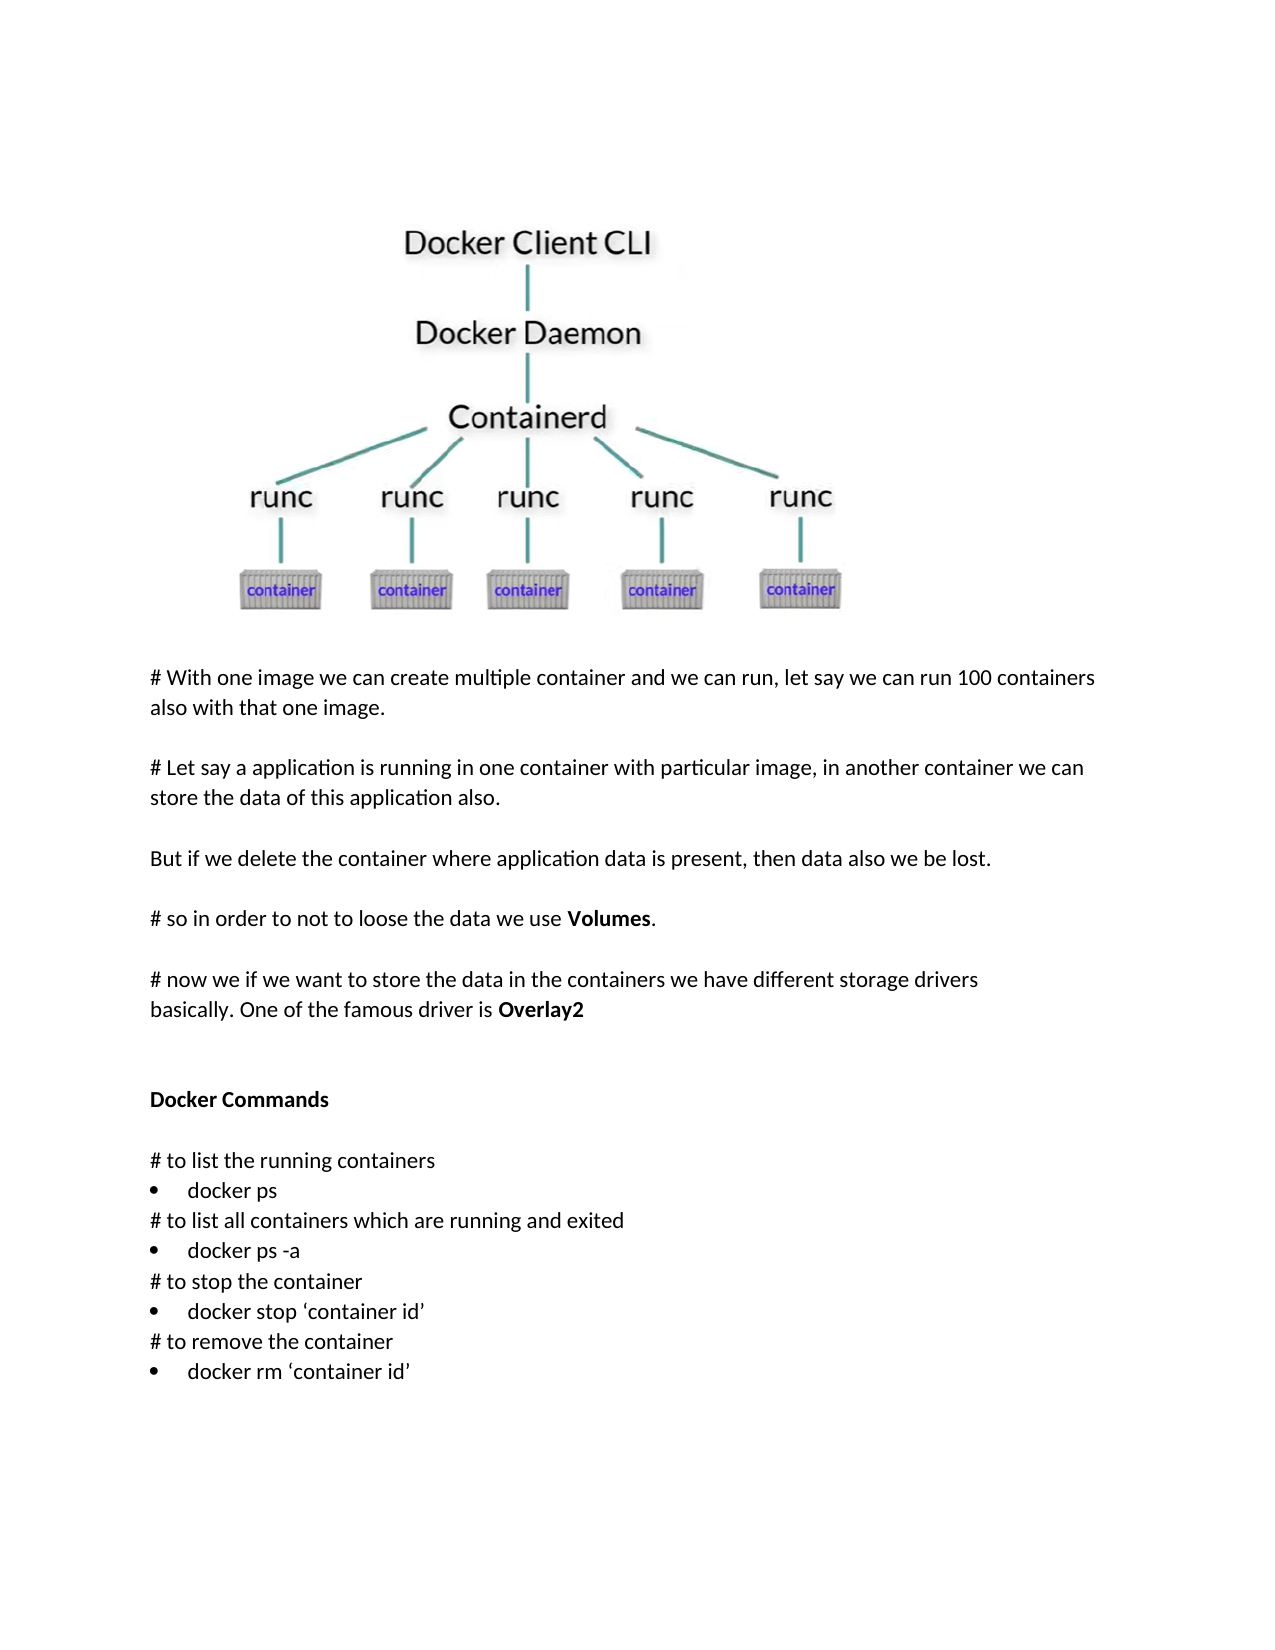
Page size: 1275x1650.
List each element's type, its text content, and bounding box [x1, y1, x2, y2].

list store the data of this application also. [150, 783, 1125, 811]
list docker ps [150, 1176, 1125, 1204]
list # to stop the container [150, 1267, 1125, 1295]
list # Let say a application is running in one container with particular image, in another container we can [150, 753, 1125, 781]
list # now we if we want to store the data in the containers we have different storage drivers [150, 965, 1125, 993]
list docker stop ‘container id’ [150, 1297, 1125, 1325]
list # so in order to not to loose the data we use Volumes. [150, 904, 1125, 932]
list Docker Commands [150, 1086, 1125, 1113]
list basically. One of the famous driver is Overlay2 [150, 995, 1125, 1083]
list But if we delete the container where application data is present, then data also we be lost. [150, 844, 1125, 902]
list # With one image we can create multiple container and we can run, let say we can run 100 containers [150, 663, 1125, 691]
list # to list all containers which are running and exited [150, 1206, 1125, 1234]
list docker ps -a [150, 1237, 1125, 1264]
list also with that one image. [150, 693, 1125, 721]
list docker rm ‘container id’ [150, 1357, 1125, 1385]
list # to list the running containers [150, 1146, 1125, 1174]
picture [187, 180, 890, 625]
list # to remove the container [150, 1327, 1125, 1355]
